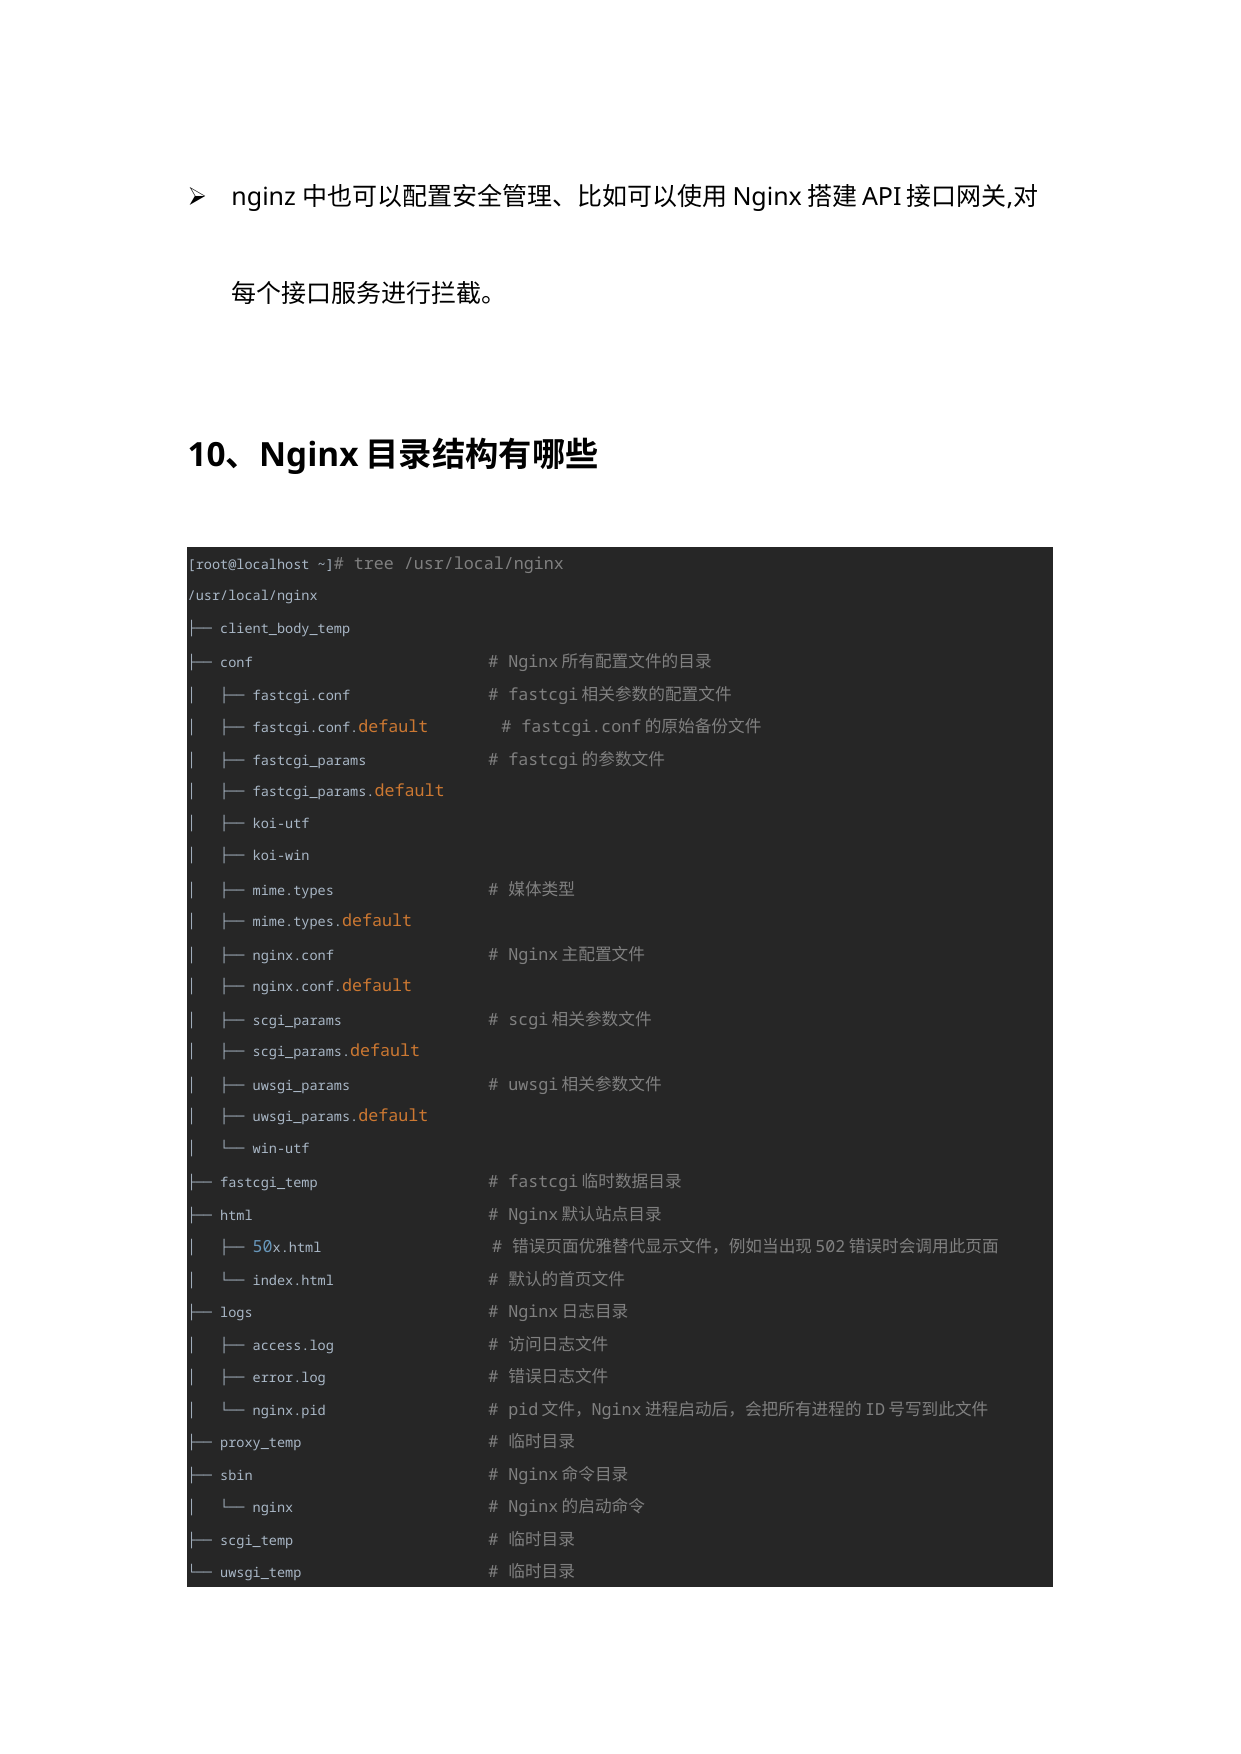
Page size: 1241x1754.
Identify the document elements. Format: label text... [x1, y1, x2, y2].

list nginz 中也可以配置安全管理、比如可以使用Nginx搭建API接口网关,对每个接口服务进行拦截。 [187, 162, 1053, 324]
text /usr/local/nginx ├── client_body_temp ├── conf # Nginx所有配置文件的目录 │ ├── fastcgi.conf # fastcgi相关参数的配置文件 │ ├── fastcgi.conf.default # fastcgi.conf的原始备份文件 │ ├── fastcgi_params # fastcgi的参数文件 │ ├── fastcgi_params.default │ ├── koi-utf │ ├── koi-win │ ├── mime.types # 媒体类型 │ ├── mime.types.default │ ├── nginx.conf # Nginx主配置文件 │ ├── nginx.conf.default │ ├── scgi_params # scgi相关参数文件 │ ├── scgi_params.default │ ├── uwsgi_params # uwsgi相关参数文件 │ ├── uwsgi_params.default │ └── win-utf ├── fastcgi_temp # fastcgi临时数据目录 ├── html # Nginx默认站点目录 │ ├── 50x.html # 错误页面优雅替代显示文件，例如当出现502错误时会调用此页面 │ └── index.html # 默认的首页文件 ├── logs # Nginx日志目录 │ ├── access.log # 访问日志文件 │ ├── error.log # 错误日志文件 │ └── nginx.pid # pid文件，Nginx进程启动后，会把所有进程的ID号写到此文件 ├── proxy_temp # 临时目录 ├── sbin # Nginx命令目录 │ └── nginx # Nginx的启动命令 ├── scgi_temp # 临时目录 └── uwsgi_temp # 临时目录 [187, 579, 1053, 1587]
subtitle 10、Nginx目录结构有哪些 [187, 419, 1053, 484]
text [root@localhost ~]# tree /usr/local/nginx [187, 547, 1053, 579]
